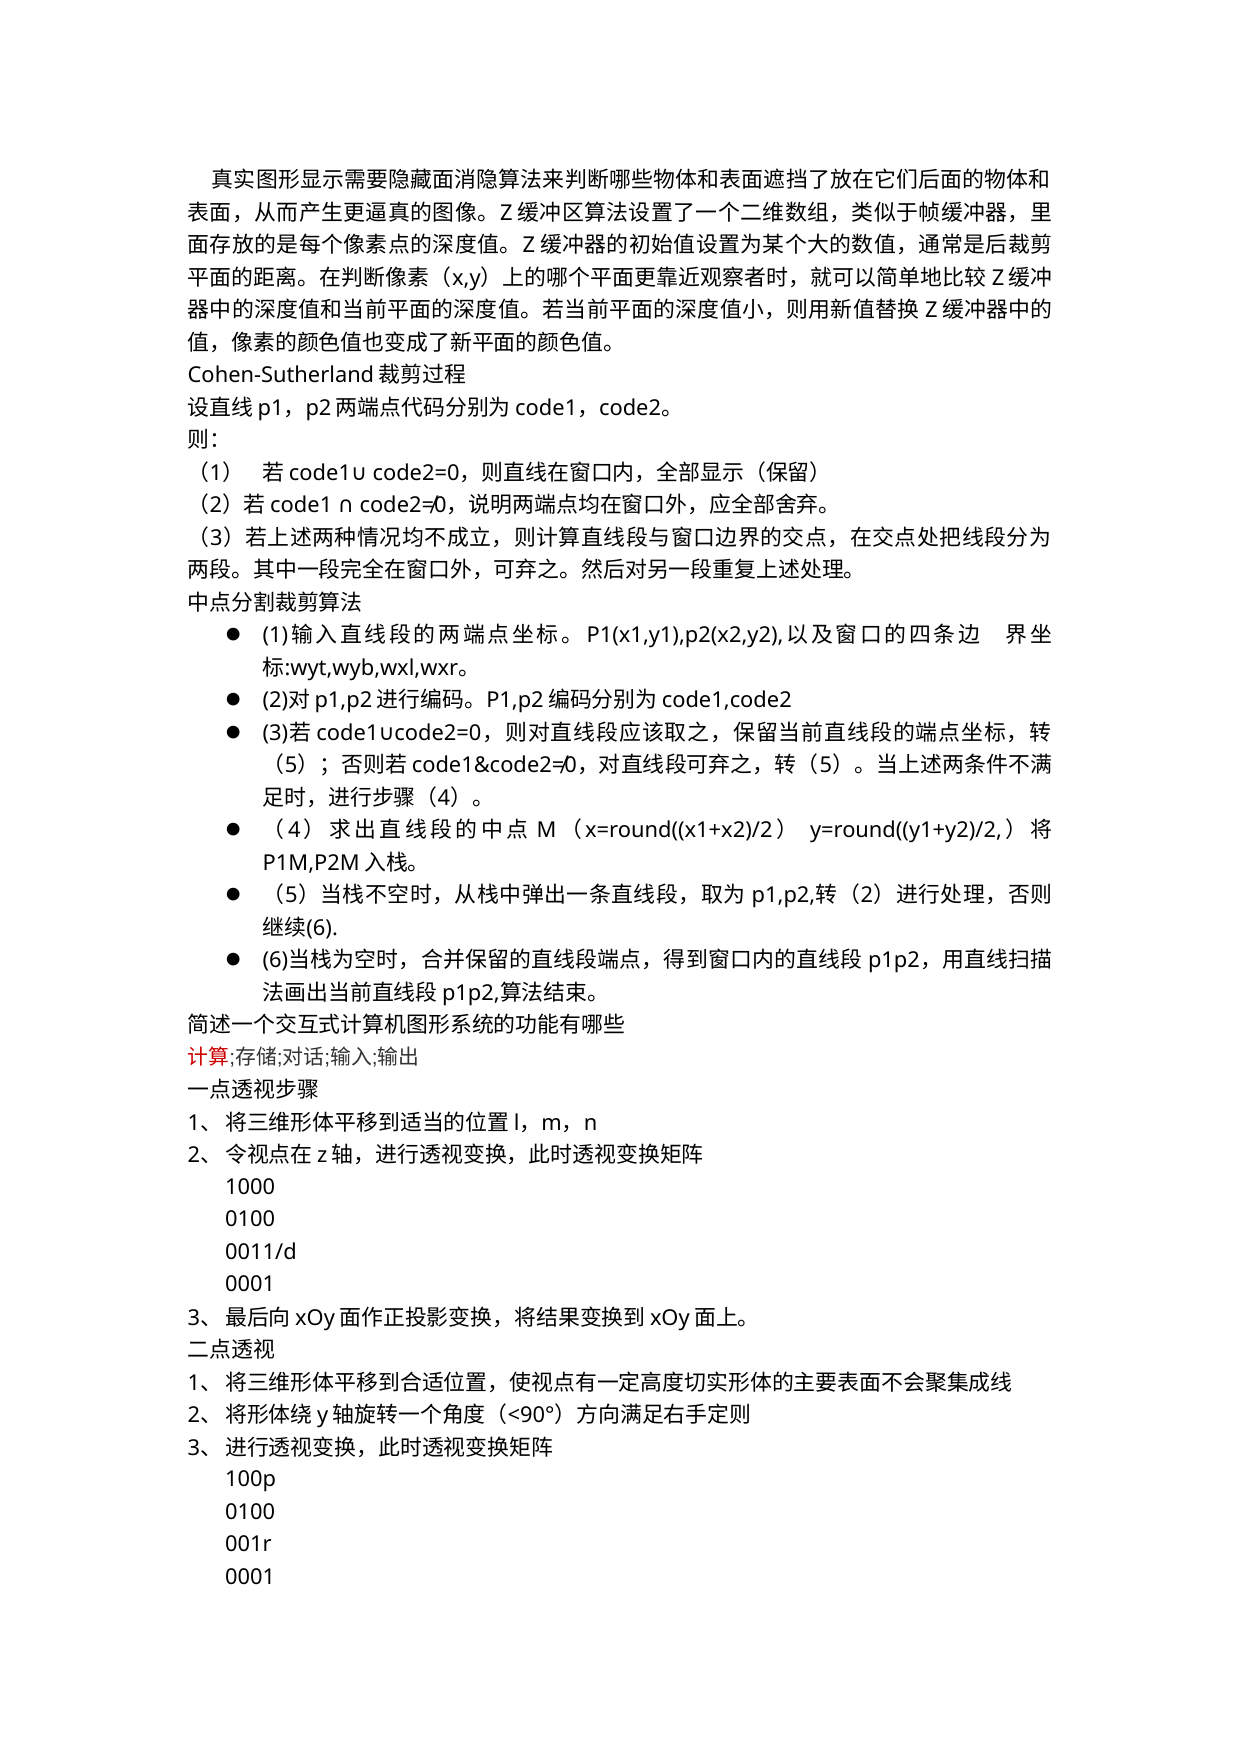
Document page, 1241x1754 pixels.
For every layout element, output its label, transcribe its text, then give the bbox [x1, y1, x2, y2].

list 将三维形体平移到合适位置，使视点有一定高度切实形体的主要表面不会聚集成线 [187, 1364, 1053, 1397]
text 计算;存储;对话;输入;输出 [187, 1039, 1053, 1072]
list 将形体绕y轴旋转一个角度（<90°）方向满足右手定则 [187, 1397, 1053, 1429]
text Cohen-Sutherland裁剪过程 [187, 357, 1053, 389]
text 真实图形显示需要隐藏面消隐算法来判断哪些物体和表面遮挡了放在它们后面的物体和表面，从而产生更逼真的图像。Z缓冲区算法设置了一个二维数组，类似于帧缓冲器，里面存放的是每个像素点的深度值。Z缓冲器的初始值设置为某个大的数值，通常是后裁剪平面的距离。在判断像素（x,y）上的哪个平面更靠近观察者时，就可以简单地比较Z缓冲器中的深度值和当前平面的深度值。若当前平面的深度值小，则用新值替换Z缓冲器中的值，像素的颜色值也变成了新平面的颜色值。 [187, 162, 1053, 357]
text 二点透视 [187, 1332, 1053, 1364]
list 进行透视变换，此时透视变换矩阵 [187, 1429, 1053, 1462]
list 令视点在z轴，进行透视变换，此时透视变换矩阵 [187, 1137, 1053, 1169]
list （5）当栈不空时，从栈中弹出一条直线段，取为p1,p2,转（2）进行处理，否则继续(6). [225, 877, 1053, 942]
list 001r [225, 1527, 1053, 1559]
text 一点透视步骤 [187, 1072, 1053, 1104]
list (1)输入直线段的两端点坐标。P1(x1,y1),p2(x2,y2),以及窗口的四条边 界坐标:wyt,wyb,wxl,wxr。 [225, 617, 1053, 682]
list (6)当栈为空时，合并保留的直线段端点，得到窗口内的直线段p1p2，用直线扫描法画出当前直线段p1p2,算法结束。 [225, 942, 1053, 1007]
list (3)若code1∪code2=0，则对直线段应该取之，保留当前直线段的端点坐标，转（5）；否则若code1&code2≠0，对直线段可弃之，转（5）。当上述两条件不满足时，进行步骤（4）。 [225, 714, 1053, 812]
list 100p [225, 1462, 1053, 1494]
list 1000 [225, 1169, 1053, 1202]
list 最后向xOy面作正投影变换，将结果变换到xOy面上。 [187, 1299, 1053, 1332]
text 0100 [187, 1494, 1053, 1527]
text 中点分割裁剪算法 [187, 584, 1053, 617]
list （4）求出直线段的中点M（x=round((x1+x2)/2） y=round((y1+y2)/2,）将P1M,P2M入栈。 [225, 812, 1053, 877]
text 简述一个交互式计算机图形系统的功能有哪些 [187, 1007, 1053, 1039]
list 将三维形体平移到适当的位置l，m，n [187, 1104, 1053, 1137]
text 0001 [187, 1267, 1053, 1299]
list (2)对p1,p2进行编码。P1,p2编码分别为code1,code2 [225, 682, 1053, 714]
text 则： [187, 422, 1053, 454]
text 0001 [187, 1559, 1053, 1592]
list 若code1∪ code2=0，则直线在窗口内，全部显示（保留） [187, 454, 1053, 487]
text （3）若上述两种情况均不成立，则计算直线段与窗口边界的交点，在交点处把线段分为两段。其中一段完全在窗口外，可弃之。然后对另一段重复上述处理。 [187, 519, 1053, 584]
text 0100 [187, 1202, 1053, 1234]
text （2）若code1 ∩ code2≠0，说明两端点均在窗口外，应全部舍弃。 [187, 487, 1053, 519]
list 0011/d [225, 1234, 1053, 1267]
text 设直线p1，p2两端点代码分别为code1，code2。 [187, 389, 1053, 422]
